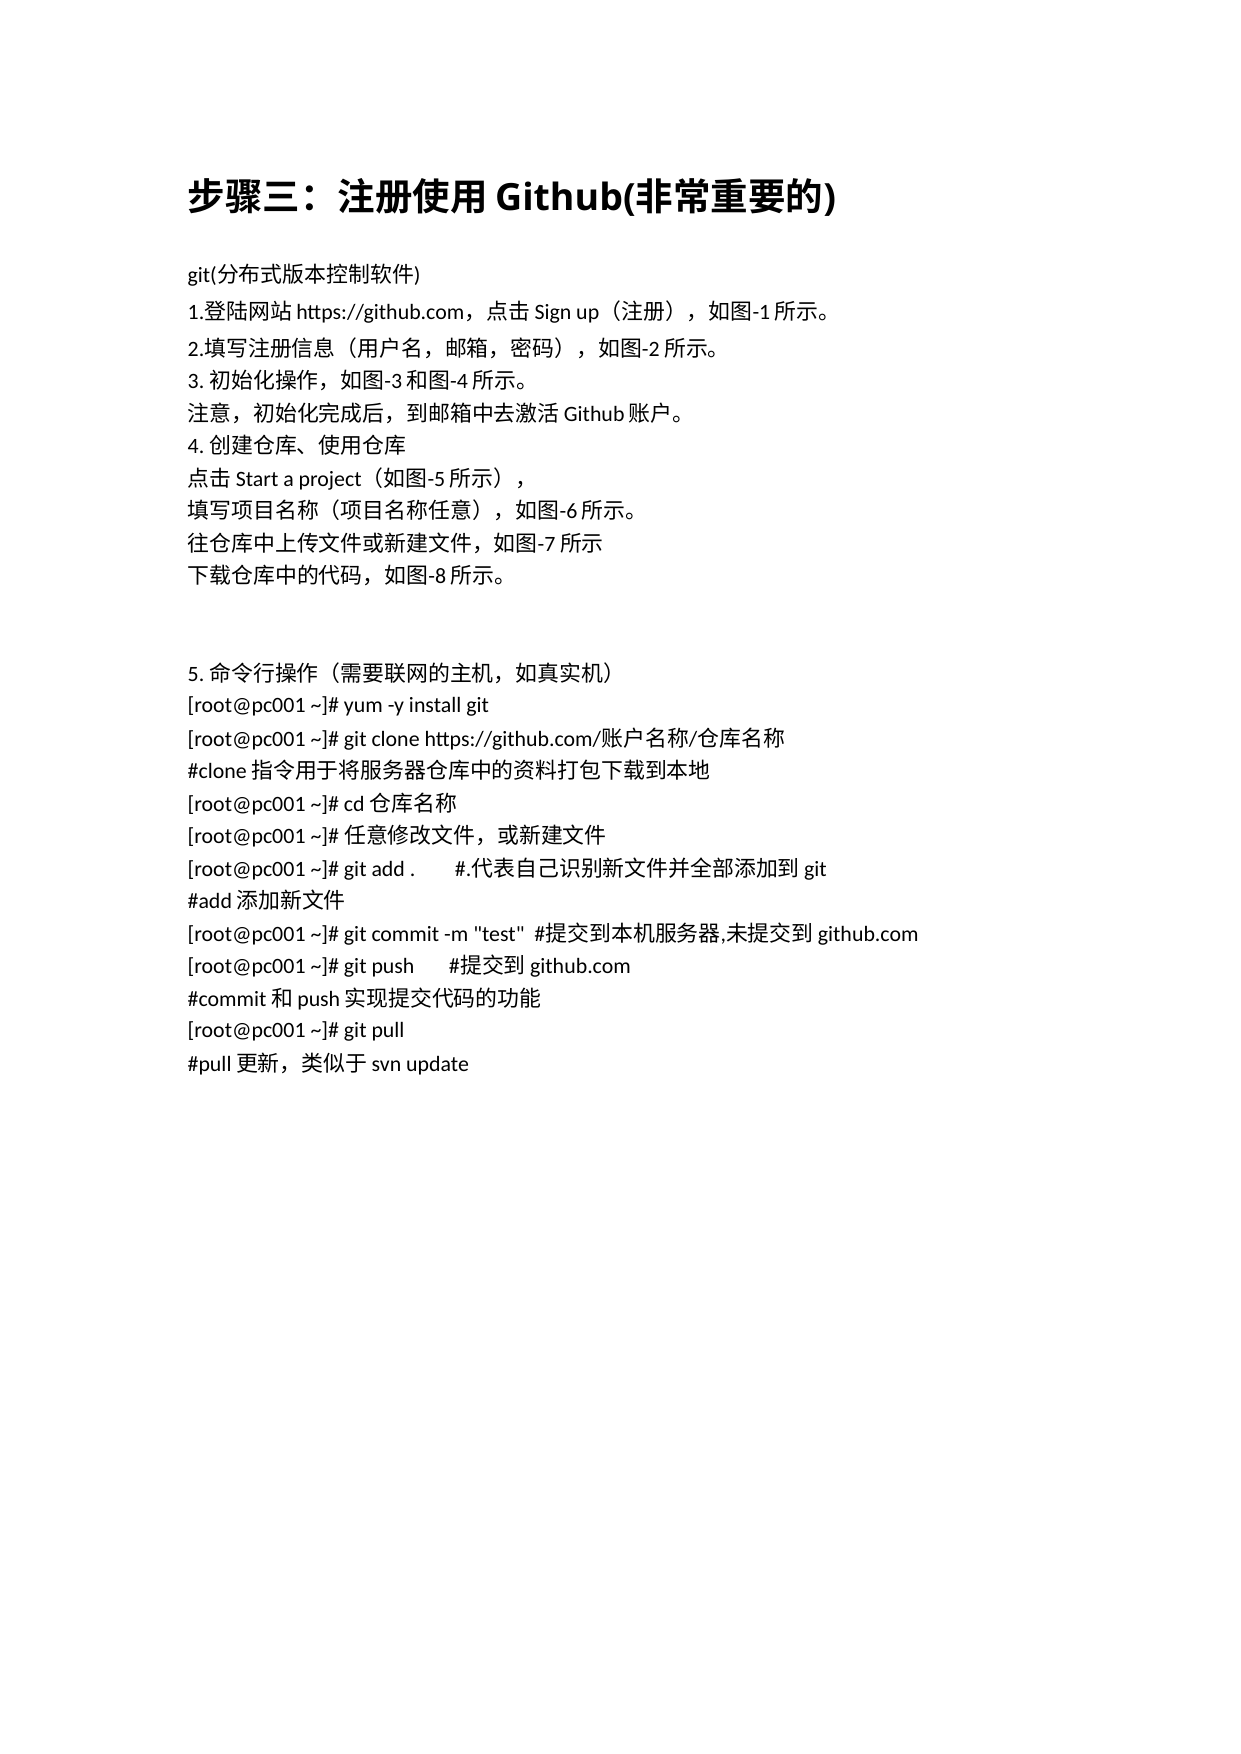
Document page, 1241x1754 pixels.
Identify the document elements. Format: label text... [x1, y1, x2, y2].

text 填写项目名称（项目名称任意），如图-6所示。 [187, 493, 1053, 526]
text 1.登陆网站https://github.com，点击Sign up（注册），如图-1所示。 [187, 293, 1048, 326]
text [root@pc001 ~]# cd 仓库名称 [187, 786, 1053, 818]
text 注意，初始化完成后，到邮箱中去激活Github账户。 [187, 396, 1053, 428]
text [root@pc001 ~]# git commit -m "test" #提交到本机服务器,未提交到github.com [187, 916, 1053, 948]
text [root@pc001 ~]# git push #提交到github.com [187, 948, 1053, 981]
text [root@pc001 ~]# git add . #.代表自己识别新文件并全部添加到git [187, 851, 1053, 883]
text #pull更新，类似于svn update [187, 1046, 1053, 1078]
text [root@pc001 ~]# git clone https://github.com/账户名称/仓库名称 [187, 721, 1053, 753]
text [root@pc001 ~]# git pull [187, 1013, 1053, 1046]
text [root@pc001 ~]# 任意修改文件，或新建文件 [187, 818, 1053, 851]
text 2.填写注册信息（用户名，邮箱，密码），如图-2所示。 [187, 331, 1053, 363]
text [root@pc001 ~]# yum -y install git [187, 688, 1053, 721]
text #clone指令用于将服务器仓库中的资料打包下载到本地 [187, 753, 1053, 786]
text 往仓库中上传文件或新建文件，如图-7所示 [187, 526, 1053, 558]
text git(分布式版本控制软件) [187, 256, 1053, 289]
text #add添加新文件 [187, 883, 1053, 916]
text 3. 初始化操作，如图-3和图-4所示。 [187, 363, 1053, 396]
text 5. 命令行操作（需要联网的主机，如真实机） [187, 656, 1053, 688]
text 下载仓库中的代码，如图-8所示。 [187, 558, 1053, 591]
text 点击Start a project（如图-5所示）， [187, 461, 1053, 493]
subtitle 步骤三：注册使用Github(非常重要的) [187, 162, 1053, 227]
text 4. 创建仓库、使用仓库 [187, 428, 1053, 461]
text #commit和push实现提交代码的功能 [187, 981, 1053, 1013]
